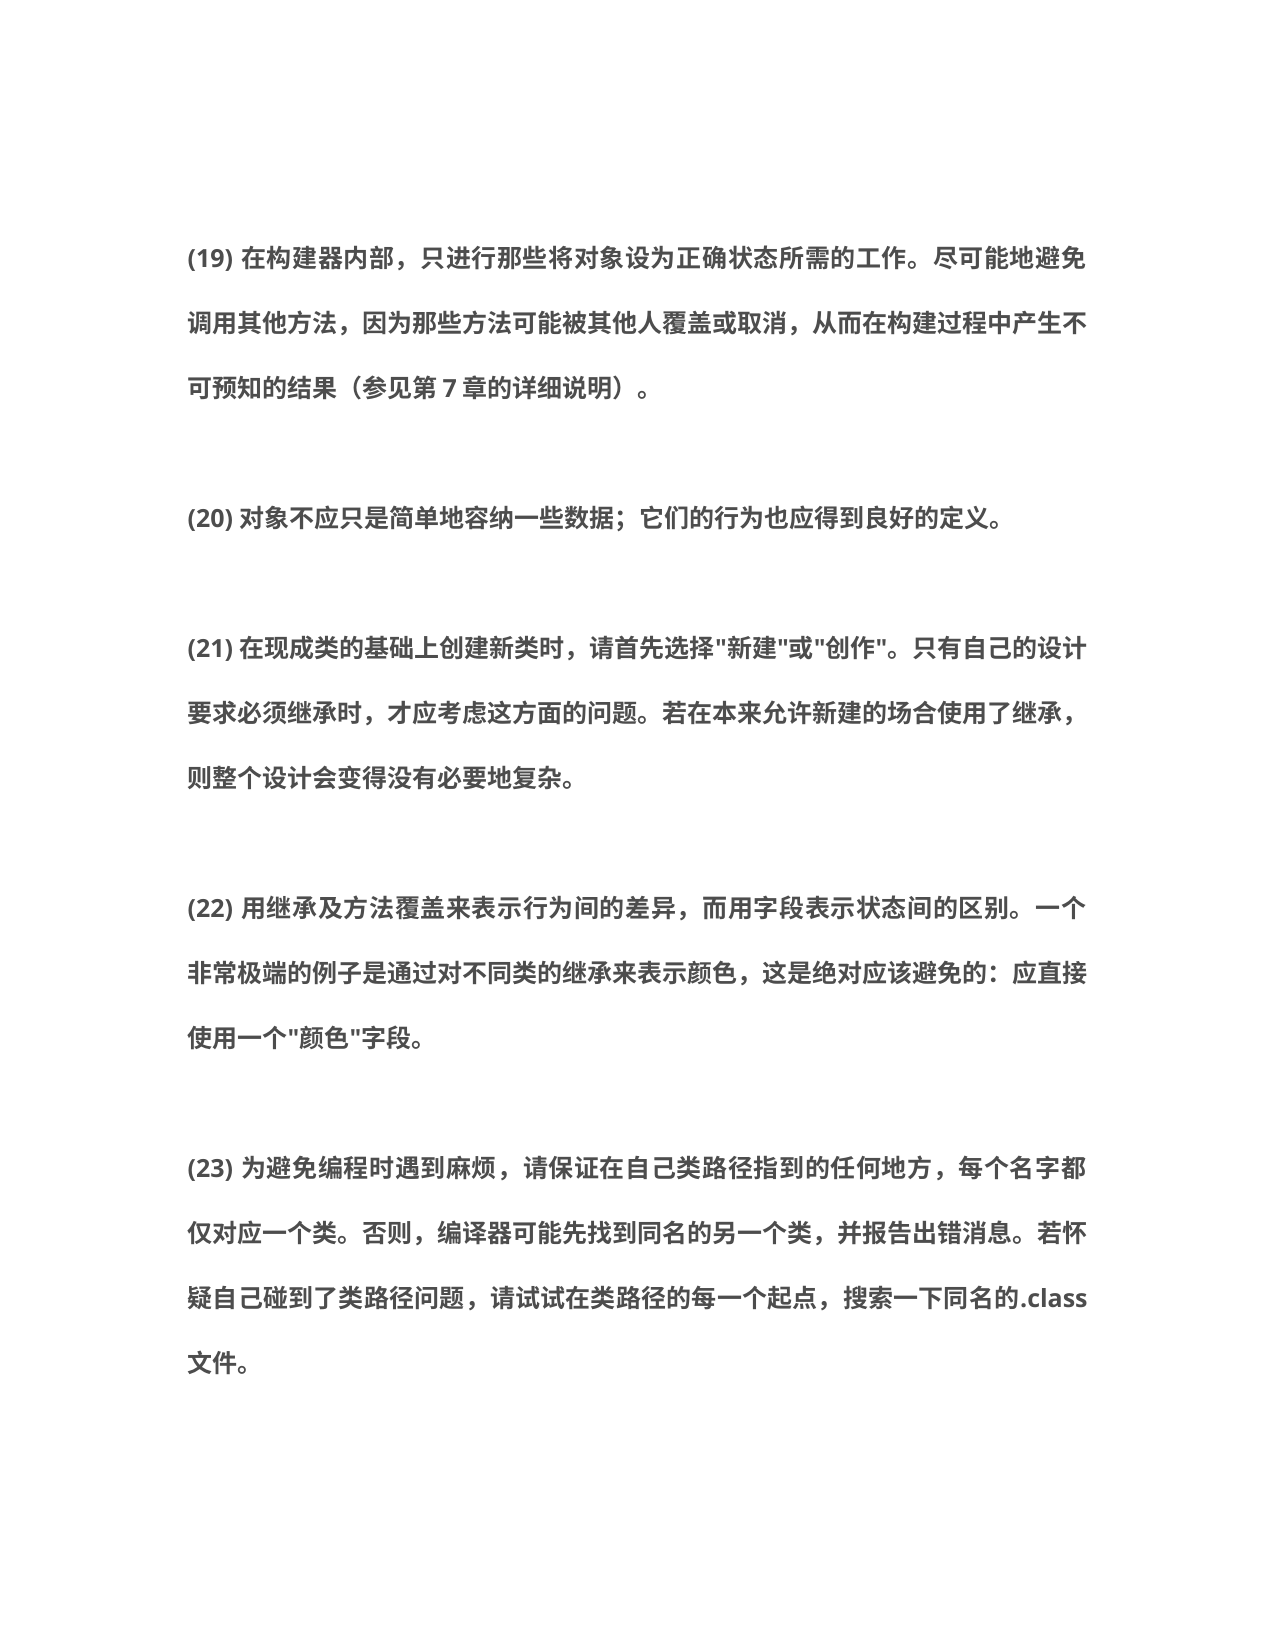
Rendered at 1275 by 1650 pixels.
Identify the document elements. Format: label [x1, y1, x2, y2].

text [187, 1231, 1087, 1394]
text [187, 159, 1087, 1230]
